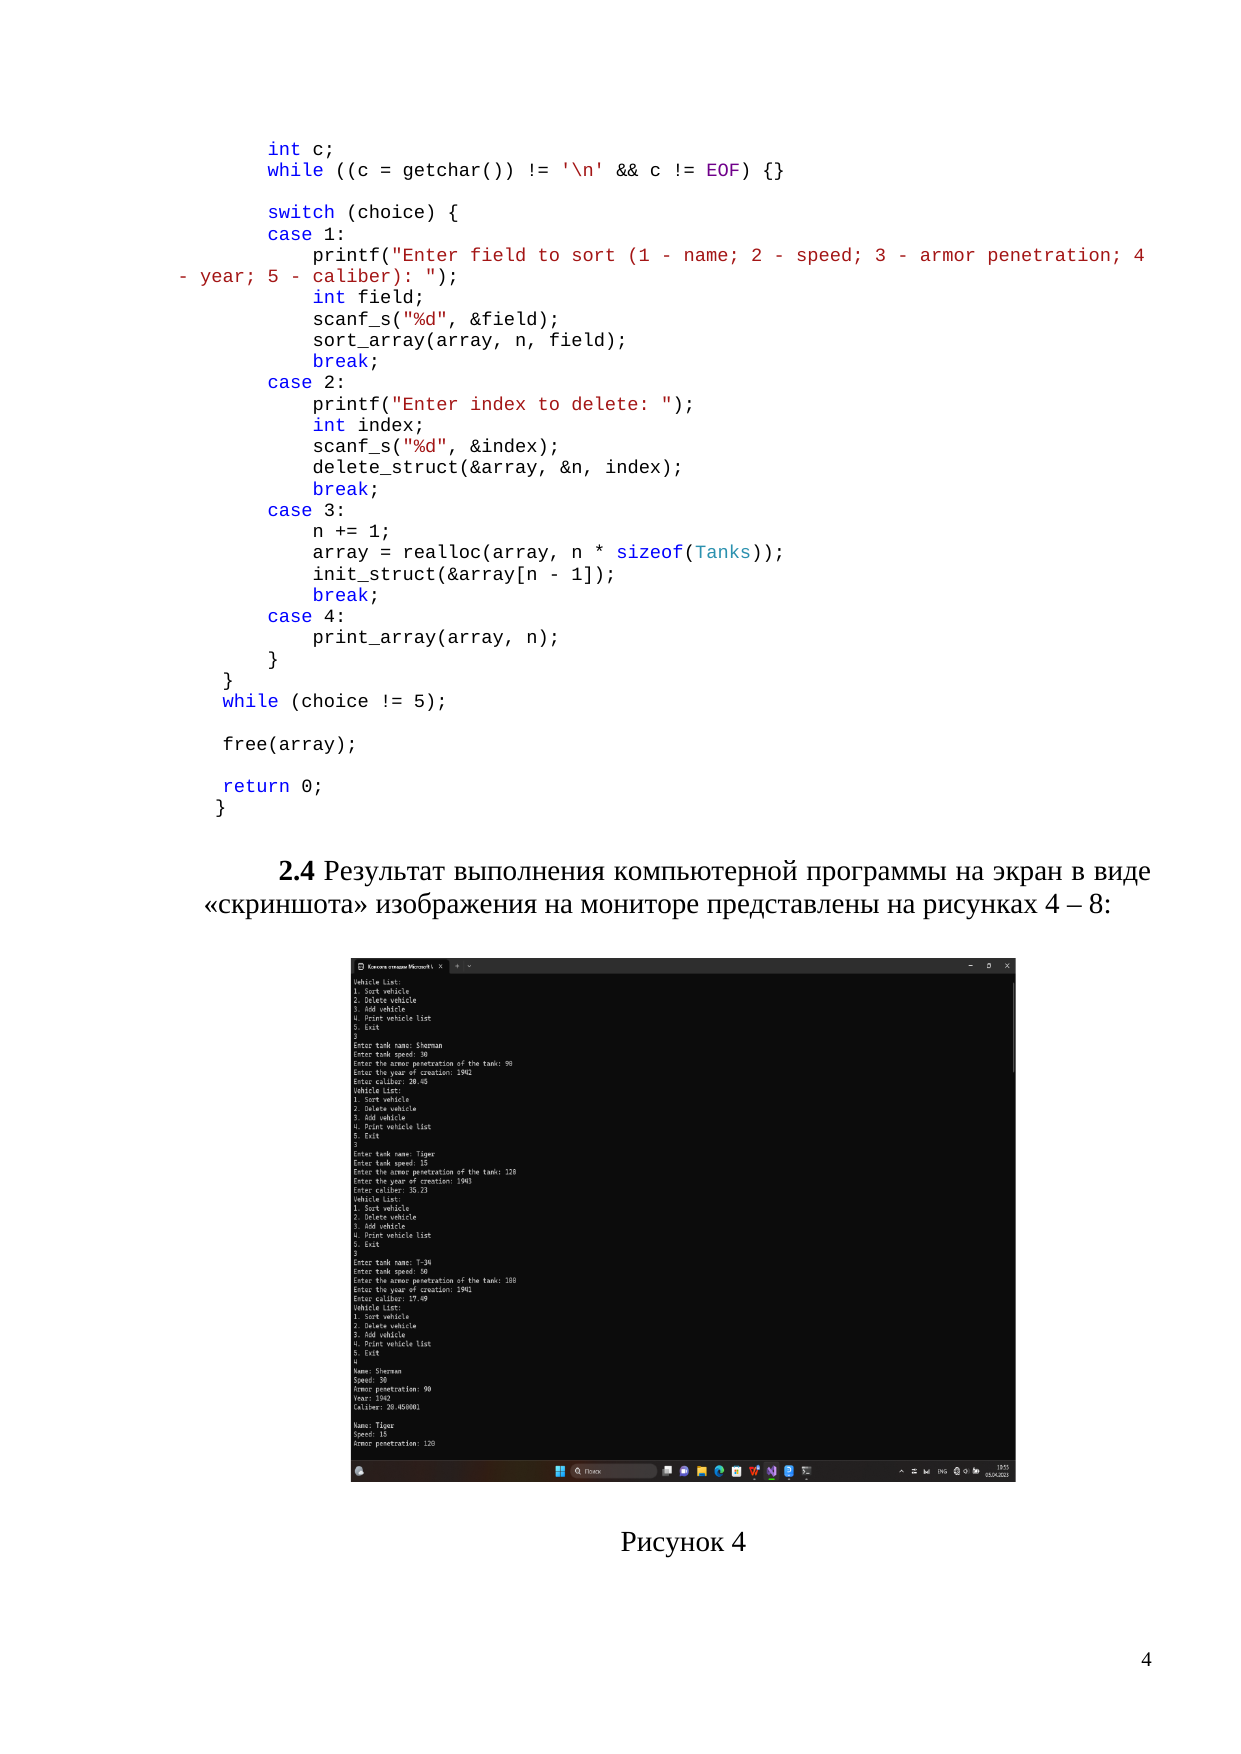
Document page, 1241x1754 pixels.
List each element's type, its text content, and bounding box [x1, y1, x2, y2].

list } [215, 798, 1152, 819]
text case 3: [177, 501, 1152, 522]
text scanf_s("%d", &field); [177, 309, 1152, 331]
text sort_array(array, n, field); [177, 331, 1152, 352]
list Рисунок 4 [215, 1524, 1152, 1558]
text int index; [177, 416, 1152, 437]
text switch (choice) { [177, 203, 1152, 224]
text printf("Enter field to sort (1 - name; 2 - speed; 3 - armor penetration; 4 - year; 5 - caliber): "); [177, 246, 1152, 288]
text delete_struct(&array, &n, index); [177, 458, 1152, 479]
text scanf_s("%d", &index); [177, 437, 1152, 458]
text 2.4 Результат выполнения компьютерной программы на экран в виде «скриншота» изображения на мониторе представлены на рисунках 4 – 8: [203, 853, 1152, 920]
text case 2: [177, 373, 1152, 394]
text print_array(array, n); [177, 628, 1152, 649]
text array = realloc(array, n * sizeof(Tanks)); [177, 543, 1152, 564]
text } [177, 671, 1152, 692]
text } [177, 649, 1152, 671]
text break; [177, 352, 1152, 373]
text free(array); [177, 734, 1152, 756]
text break; [177, 586, 1152, 607]
text int c; [177, 139, 1152, 161]
text int field; [177, 288, 1152, 309]
text while (choice != 5); [177, 692, 1152, 713]
picture [350, 958, 1016, 1482]
text case 1: [177, 224, 1152, 246]
text return 0; [177, 777, 1152, 798]
text printf("Enter index to delete: "); [177, 394, 1152, 416]
text while ((c = getchar()) != '\n' && c != EOF) {} [177, 161, 1152, 182]
text n += 1; [177, 522, 1152, 543]
text case 4: [177, 607, 1152, 628]
text break; [177, 479, 1152, 501]
text init_struct(&array[n - 1]); [177, 564, 1152, 586]
